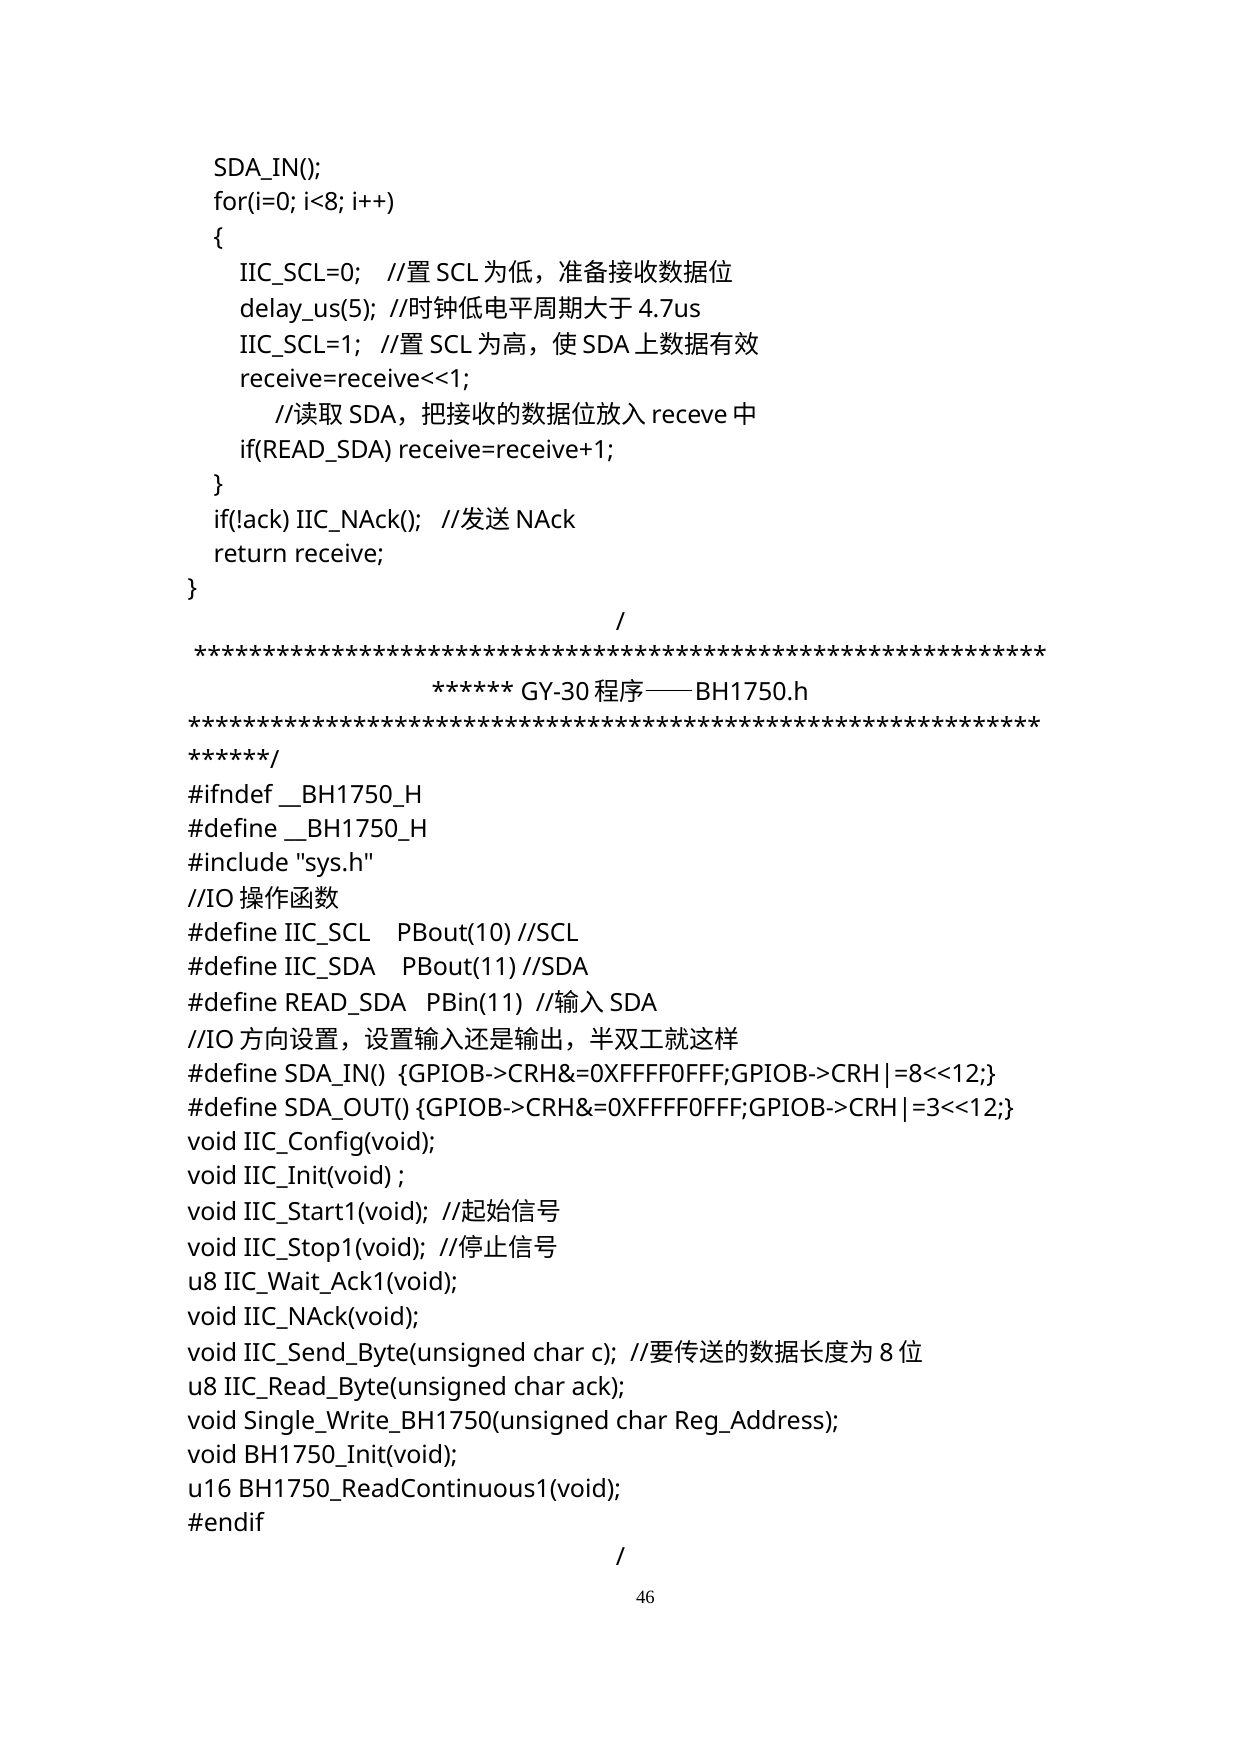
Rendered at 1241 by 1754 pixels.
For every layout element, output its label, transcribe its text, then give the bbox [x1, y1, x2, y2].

text /******************************************************************** GY-30程序——BH1750.h [187, 604, 1053, 708]
text SDA_IN(); [187, 150, 1053, 184]
text #endif [187, 1505, 1053, 1539]
text #define SDA_OUT() {GPIOB->CRH&=0XFFFF0FFF;GPIOB->CRH|=3<<12;} [187, 1089, 1053, 1123]
text ********************************************************************/ [187, 708, 1053, 776]
text for(i=0; i<8; i++) [187, 184, 1053, 218]
text #include "sys.h" [187, 844, 1053, 878]
text u8 IIC_Wait_Ack1(void); [187, 1264, 1053, 1298]
text void IIC_Start1(void); //起始信号 [187, 1192, 1053, 1228]
text #ifndef __BH1750_H [187, 776, 1053, 810]
text IIC_SCL=1; //置SCL为高，使SDA上数据有效 [187, 325, 1053, 361]
text #define __BH1750_H [187, 810, 1053, 844]
text void IIC_Stop1(void); //停止信号 [187, 1228, 1053, 1264]
text #define READ_SDA PBin(11) //输入SDA [187, 983, 1053, 1019]
text if(READ_SDA) receive=receive+1; [187, 431, 1053, 465]
text delay_us(5); //时钟低电平周期大于4.7us [187, 288, 1053, 325]
text #define SDA_IN() {GPIOB->CRH&=0XFFFF0FFF;GPIOB->CRH|=8<<12;} [187, 1055, 1053, 1089]
text void IIC_Send_Byte(unsigned char c); //要传送的数据长度为8位 [187, 1332, 1053, 1368]
text } [187, 465, 1053, 499]
text //读取SDA，把接收的数据位放入receve中 [187, 395, 1053, 431]
text u8 IIC_Read_Byte(unsigned char ack); [187, 1368, 1053, 1402]
text return receive; [187, 536, 1053, 570]
text } [187, 570, 1053, 604]
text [187, 1539, 1053, 1573]
text receive=receive<<1; [187, 361, 1053, 395]
text { [187, 218, 1053, 252]
text #define IIC_SDA PBout(11) //SDA [187, 949, 1053, 983]
text void Single_Write_BH1750(unsigned char Reg_Address); [187, 1402, 1053, 1437]
text //IO操作函数 [187, 878, 1053, 915]
text #define IIC_SCL PBout(10) //SCL [187, 915, 1053, 949]
text IIC_SCL=0; //置SCL为低，准备接收数据位 [187, 252, 1053, 288]
text void IIC_Config(void); [187, 1123, 1053, 1157]
text void IIC_NAck(void); [187, 1298, 1053, 1332]
text //IO方向设置，设置输入还是输出，半双工就这样 [187, 1019, 1053, 1055]
text void BH1750_Init(void); [187, 1437, 1053, 1471]
text if(!ack) IIC_NAck(); //发送NAck [187, 499, 1053, 536]
text u16 BH1750_ReadContinuous1(void); [187, 1471, 1053, 1505]
text void IIC_Init(void) ; [187, 1157, 1053, 1192]
